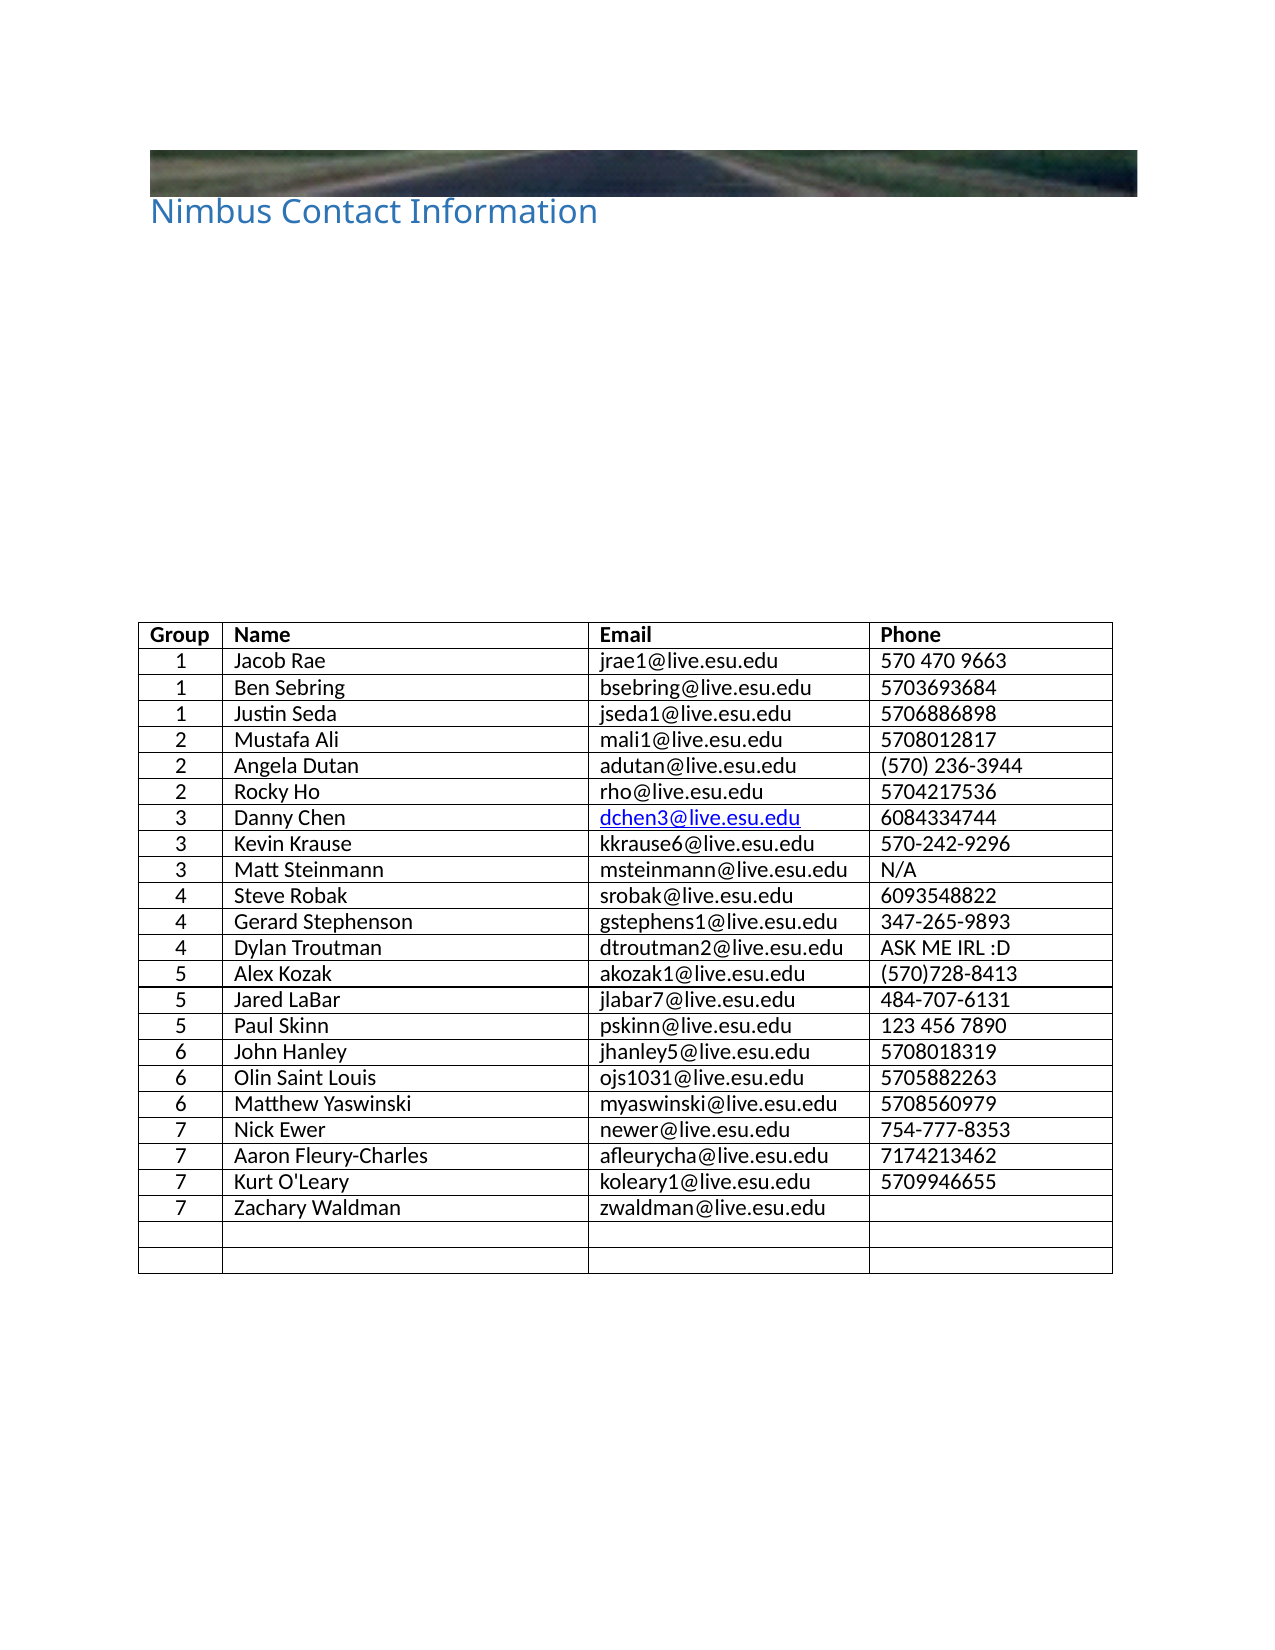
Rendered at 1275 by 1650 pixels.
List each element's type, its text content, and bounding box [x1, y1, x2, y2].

table_cell 570 470 9663 [870, 649, 1112, 674]
table_cell 6 [139, 1092, 222, 1117]
table_cell 3 [139, 857, 222, 882]
text Nimbus Contact Information [150, 197, 1125, 229]
table_header Group [139, 623, 222, 648]
table_cell dchen3@live.esu.edu [589, 805, 869, 830]
table_cell jhanley5@live.esu.edu [589, 1040, 869, 1064]
table_cell 1 [139, 701, 222, 726]
table_cell [589, 1248, 869, 1273]
table_cell 3 [139, 831, 222, 856]
table_cell 570-242-9296 [870, 831, 1112, 856]
table_cell 5706886898 [870, 701, 1112, 726]
table_cell (570)728-8413 [870, 961, 1112, 986]
table_cell Kevin Krause [223, 831, 588, 856]
table_cell 7 [139, 1196, 222, 1221]
table_cell srobak@live.esu.edu [589, 883, 869, 908]
table_cell 5705882263 [870, 1066, 1112, 1091]
table_cell 4 [139, 935, 222, 960]
table_cell Angela Dutan [223, 753, 588, 778]
table_cell 2 [139, 779, 222, 804]
table_cell kkrause6@live.esu.edu [589, 831, 869, 856]
table_cell [139, 1222, 222, 1247]
table_cell newer@live.esu.edu [589, 1118, 869, 1143]
table_cell Jared LaBar [223, 988, 588, 1012]
table_cell msteinmann@live.esu.edu [589, 857, 869, 882]
table_cell Aaron Fleury-Charles [223, 1144, 588, 1169]
table_cell [223, 1222, 588, 1247]
table_cell Paul Skinn [223, 1014, 588, 1038]
table_cell [870, 1248, 1112, 1273]
table_cell 5708012817 [870, 727, 1112, 752]
table_cell Gerard Stephenson [223, 909, 588, 934]
table_cell koleary1@live.esu.edu [589, 1170, 869, 1195]
table_cell mali1@live.esu.edu [589, 727, 869, 752]
table_cell 6084334744 [870, 805, 1112, 830]
table_cell Mustafa Ali [223, 727, 588, 752]
table_cell 5708560979 [870, 1092, 1112, 1117]
table_cell 5 [139, 961, 222, 986]
table_cell ojs1031@live.esu.edu [589, 1066, 869, 1091]
table_cell 1 [139, 675, 222, 700]
table_cell zwaldman@live.esu.edu [589, 1196, 869, 1221]
table_cell [223, 1248, 588, 1273]
table_cell 5 [139, 1014, 222, 1038]
table_cell dtroutman2@live.esu.edu [589, 935, 869, 960]
table_cell John Hanley [223, 1040, 588, 1064]
table_cell 6 [139, 1066, 222, 1091]
table_cell Matthew Yaswinski [223, 1092, 588, 1117]
table_cell 484-707-6131 [870, 988, 1112, 1012]
table_cell Jacob Rae [223, 649, 588, 674]
table_cell 5 [139, 988, 222, 1012]
table_cell 754-777-8353 [870, 1118, 1112, 1143]
table_cell afleurycha@live.esu.edu [589, 1144, 869, 1169]
table_cell [139, 1248, 222, 1273]
table_header Phone [870, 623, 1112, 648]
table_header Email [589, 623, 869, 648]
table_cell Kurt O'Leary [223, 1170, 588, 1195]
table_cell myaswinski@live.esu.edu [589, 1092, 869, 1117]
table_cell 123 456 7890 [870, 1014, 1112, 1038]
table_cell 1 [139, 649, 222, 674]
table_cell Nick Ewer [223, 1118, 588, 1143]
table_cell Zachary Waldman [223, 1196, 588, 1221]
table_cell pskinn@live.esu.edu [589, 1014, 869, 1038]
table_cell 4 [139, 909, 222, 934]
table_cell Matt Steinmann [223, 857, 588, 882]
table_cell 6093548822 [870, 883, 1112, 908]
table_cell bsebring@live.esu.edu [589, 675, 869, 700]
table_cell akozak1@live.esu.edu [589, 961, 869, 986]
table_cell jseda1@live.esu.edu [589, 701, 869, 726]
table_cell Ben Sebring [223, 675, 588, 700]
table_cell 3 [139, 805, 222, 830]
table_cell ASK ME IRL :D [870, 935, 1112, 960]
table_cell 347-265-9893 [870, 909, 1112, 934]
table_cell (570) 236-3944 [870, 753, 1112, 778]
table_cell 7 [139, 1144, 222, 1169]
table_cell [589, 1222, 869, 1247]
table_cell N/A [870, 857, 1112, 882]
table_cell Dylan Troutman [223, 935, 588, 960]
table_cell [870, 1222, 1112, 1247]
table_cell Justin Seda [223, 701, 588, 726]
table_cell rho@live.esu.edu [589, 779, 869, 804]
table_cell 5708018319 [870, 1040, 1112, 1064]
table_cell [870, 1196, 1112, 1221]
table_cell 7174213462 [870, 1144, 1112, 1169]
table_cell Danny Chen [223, 805, 588, 830]
table_cell 6 [139, 1040, 222, 1064]
table_cell Alex Kozak [223, 961, 588, 986]
table_cell 5704217536 [870, 779, 1112, 804]
table_cell jrae1@live.esu.edu [589, 649, 869, 674]
table_cell adutan@live.esu.edu [589, 753, 869, 778]
table_cell gstephens1@live.esu.edu [589, 909, 869, 934]
table_cell 2 [139, 753, 222, 778]
table_cell Rocky Ho [223, 779, 588, 804]
table_cell Steve Robak [223, 883, 588, 908]
table_cell Olin Saint Louis [223, 1066, 588, 1091]
table_cell 5703693684 [870, 675, 1112, 700]
table_cell 5709946655 [870, 1170, 1112, 1195]
table_cell jlabar7@live.esu.edu [589, 988, 869, 1012]
table_header Name [223, 623, 588, 648]
table_cell 4 [139, 883, 222, 908]
table_cell 7 [139, 1118, 222, 1143]
table_cell 2 [139, 727, 222, 752]
table_cell 7 [139, 1170, 222, 1195]
